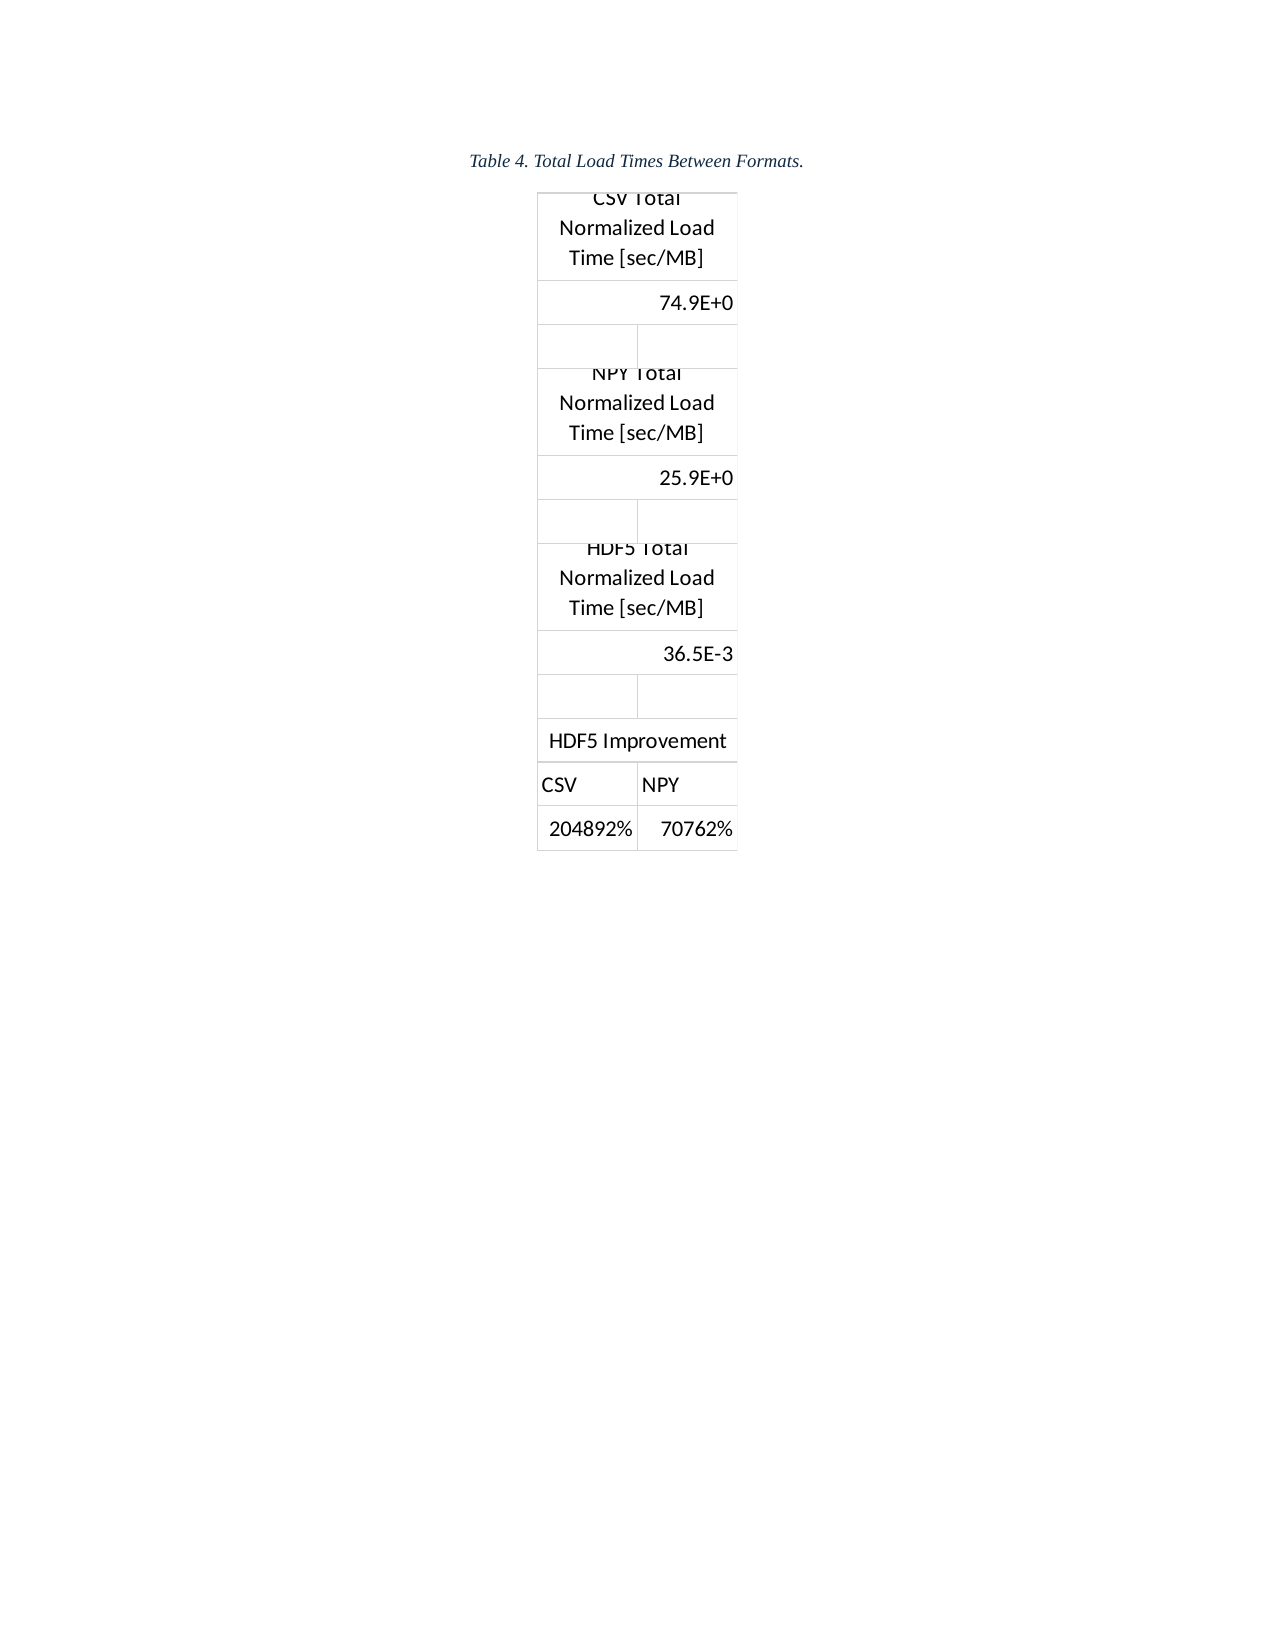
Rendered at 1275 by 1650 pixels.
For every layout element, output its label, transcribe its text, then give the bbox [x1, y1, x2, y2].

text Table 4. Total Load Times Between Formats. [150, 150, 1125, 172]
